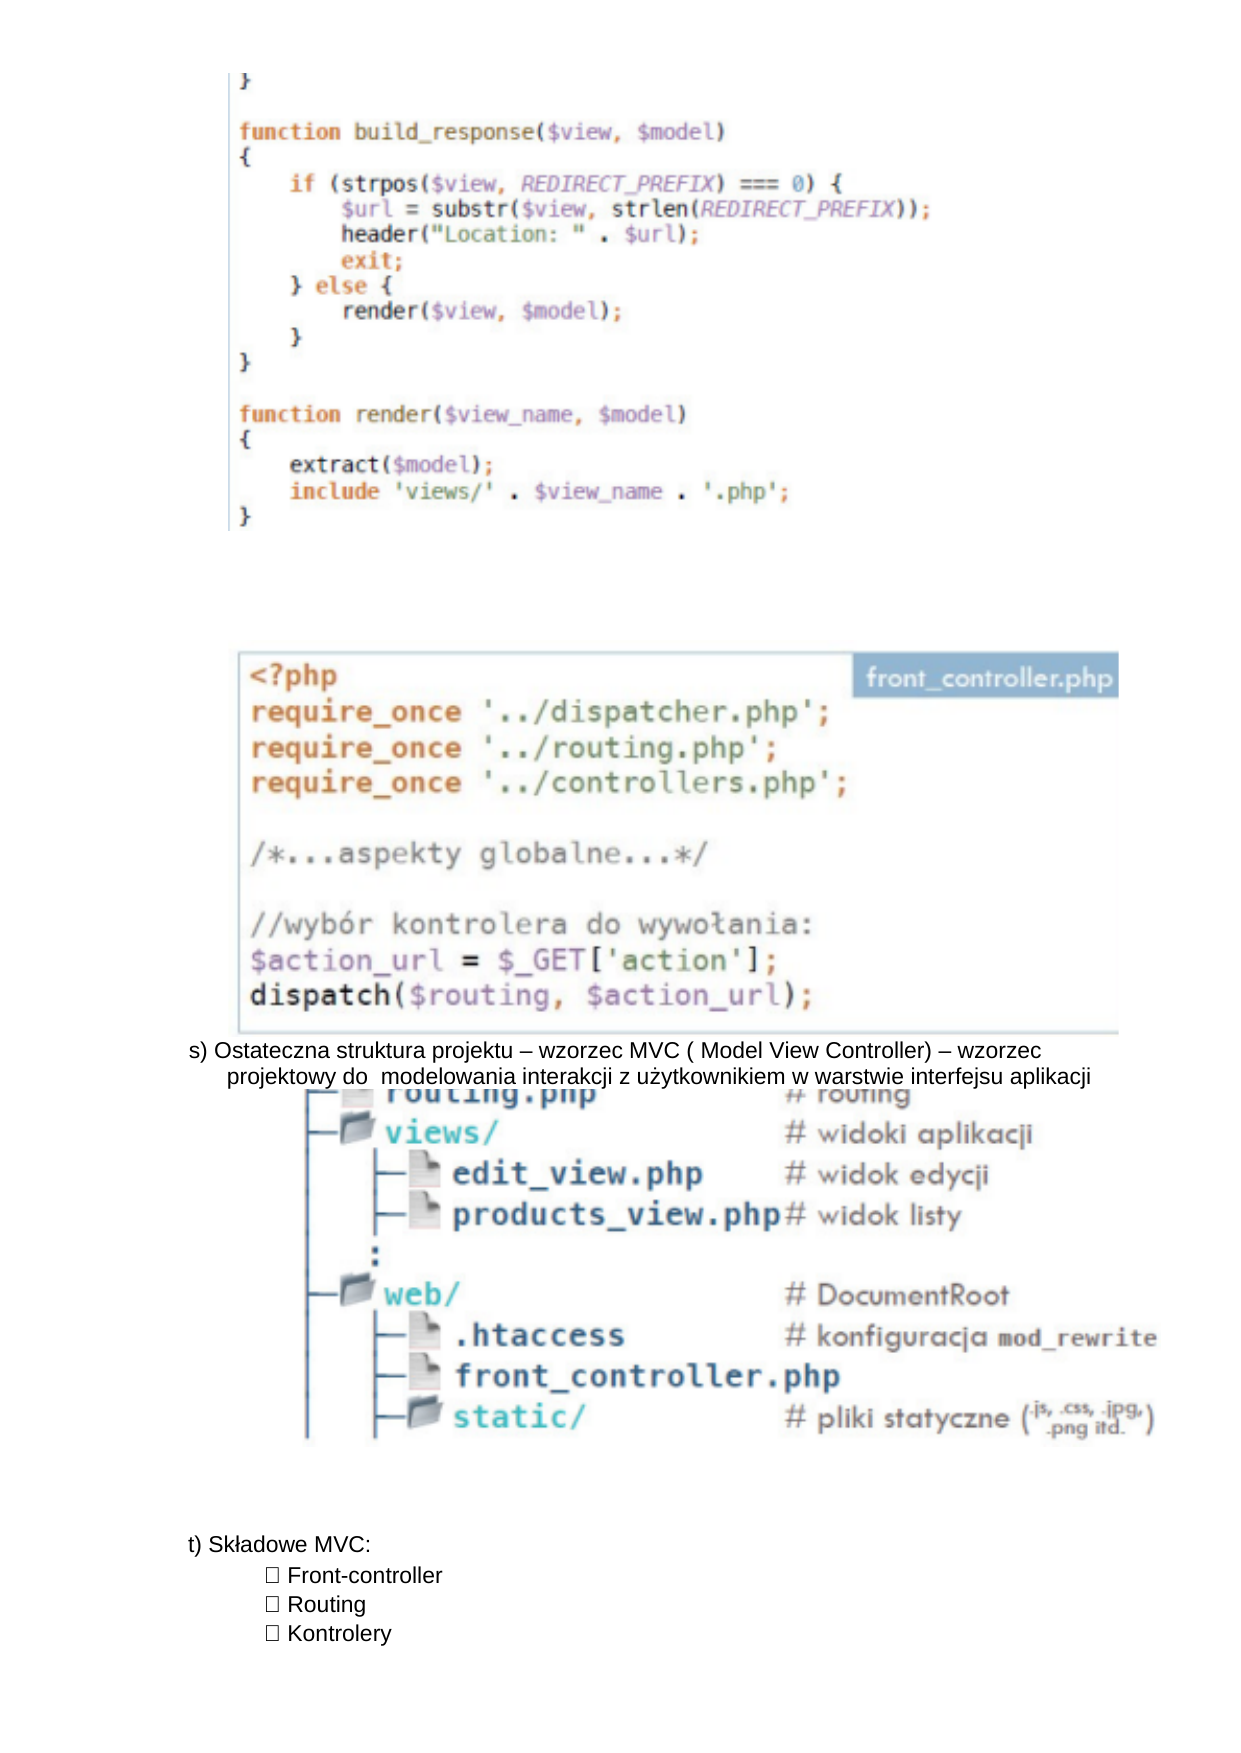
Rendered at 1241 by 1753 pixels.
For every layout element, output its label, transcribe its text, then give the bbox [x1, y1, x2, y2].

text  Front-controller [264, 1562, 1206, 1589]
picture [228, 73, 1111, 531]
text  Kontrolery [264, 1620, 1206, 1646]
picture [228, 640, 1119, 1037]
picture [228, 1089, 1161, 1447]
text  Routing [264, 1591, 1206, 1617]
text s) Ostateczna struktura projektu – wzorzec MVC ( Model View Controller) – wzorzec projektowy do modelowania interakcji z użytkownikiem w warstwie interfejsu aplikacji [188, 1037, 1132, 1090]
